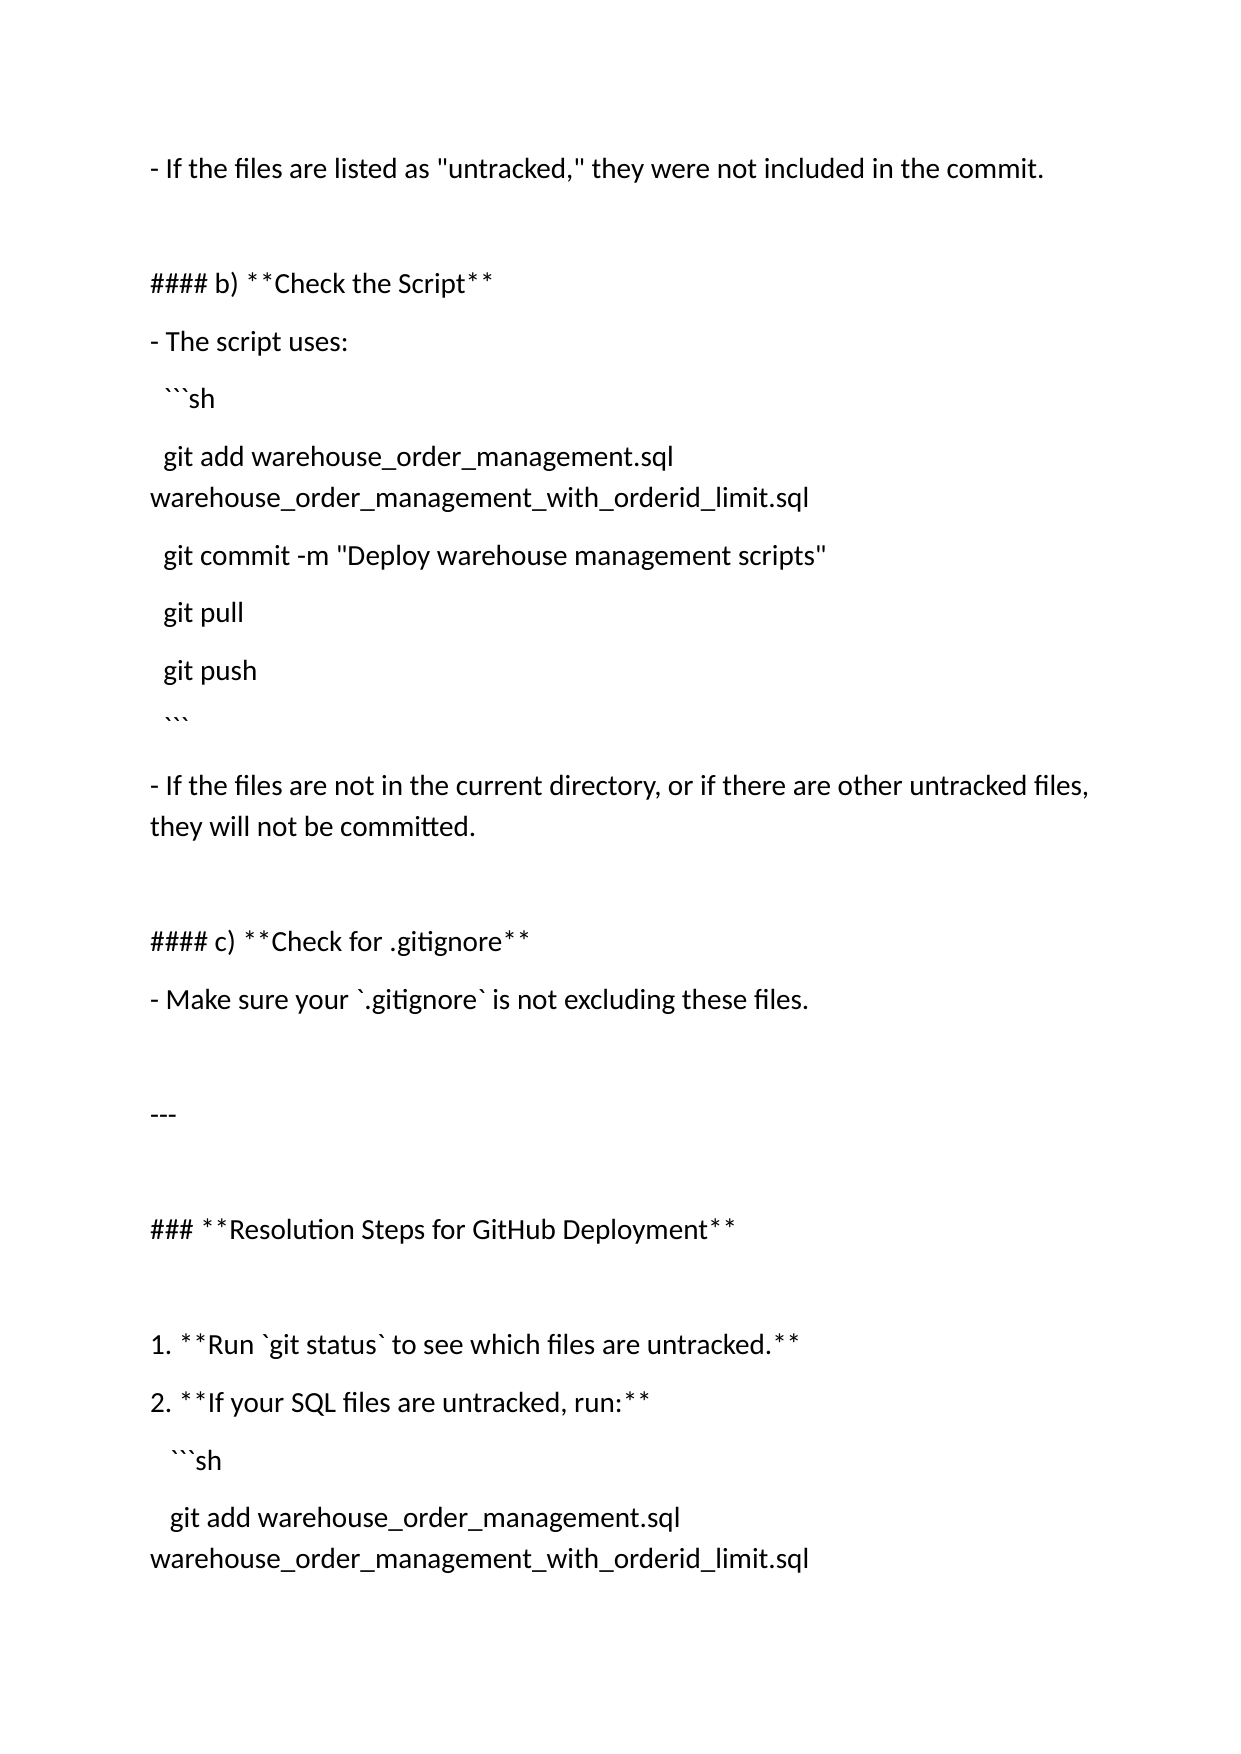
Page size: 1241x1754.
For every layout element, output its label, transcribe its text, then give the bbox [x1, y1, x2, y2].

text - If the files are not in the current directory, or if there are other untracked files, they will not be committed. [150, 767, 1090, 843]
text git add warehouse_order_management.sql warehouse_order_management_with_orderid_limit.sql [150, 1499, 1090, 1576]
text - If the files are listed as "untracked," they were not included in the commit. [150, 150, 1090, 186]
text ```sh [150, 1442, 1090, 1477]
text --- [150, 1096, 1090, 1132]
text ### **Resolution Steps for GitHub Deployment** [150, 1211, 1090, 1247]
text git pull [150, 594, 1090, 630]
text #### c) **Check for .gitignore** [150, 923, 1090, 959]
text ``` [150, 709, 1090, 745]
text #### b) **Check the Script** [150, 265, 1090, 301]
text git push [150, 652, 1090, 687]
text git commit -m "Deploy warehouse management scripts" [150, 537, 1090, 572]
text git add warehouse_order_management.sql warehouse_order_management_with_orderid_limit.sql [150, 438, 1090, 514]
text - The script uses: [150, 323, 1090, 358]
text - Make sure your `.gitignore` is not excluding these files. [150, 981, 1090, 1016]
text ```sh [150, 380, 1090, 416]
text 2. **If your SQL files are untracked, run:** [150, 1384, 1090, 1419]
text 1. **Run `git status` to see which files are untracked.** [150, 1326, 1090, 1362]
